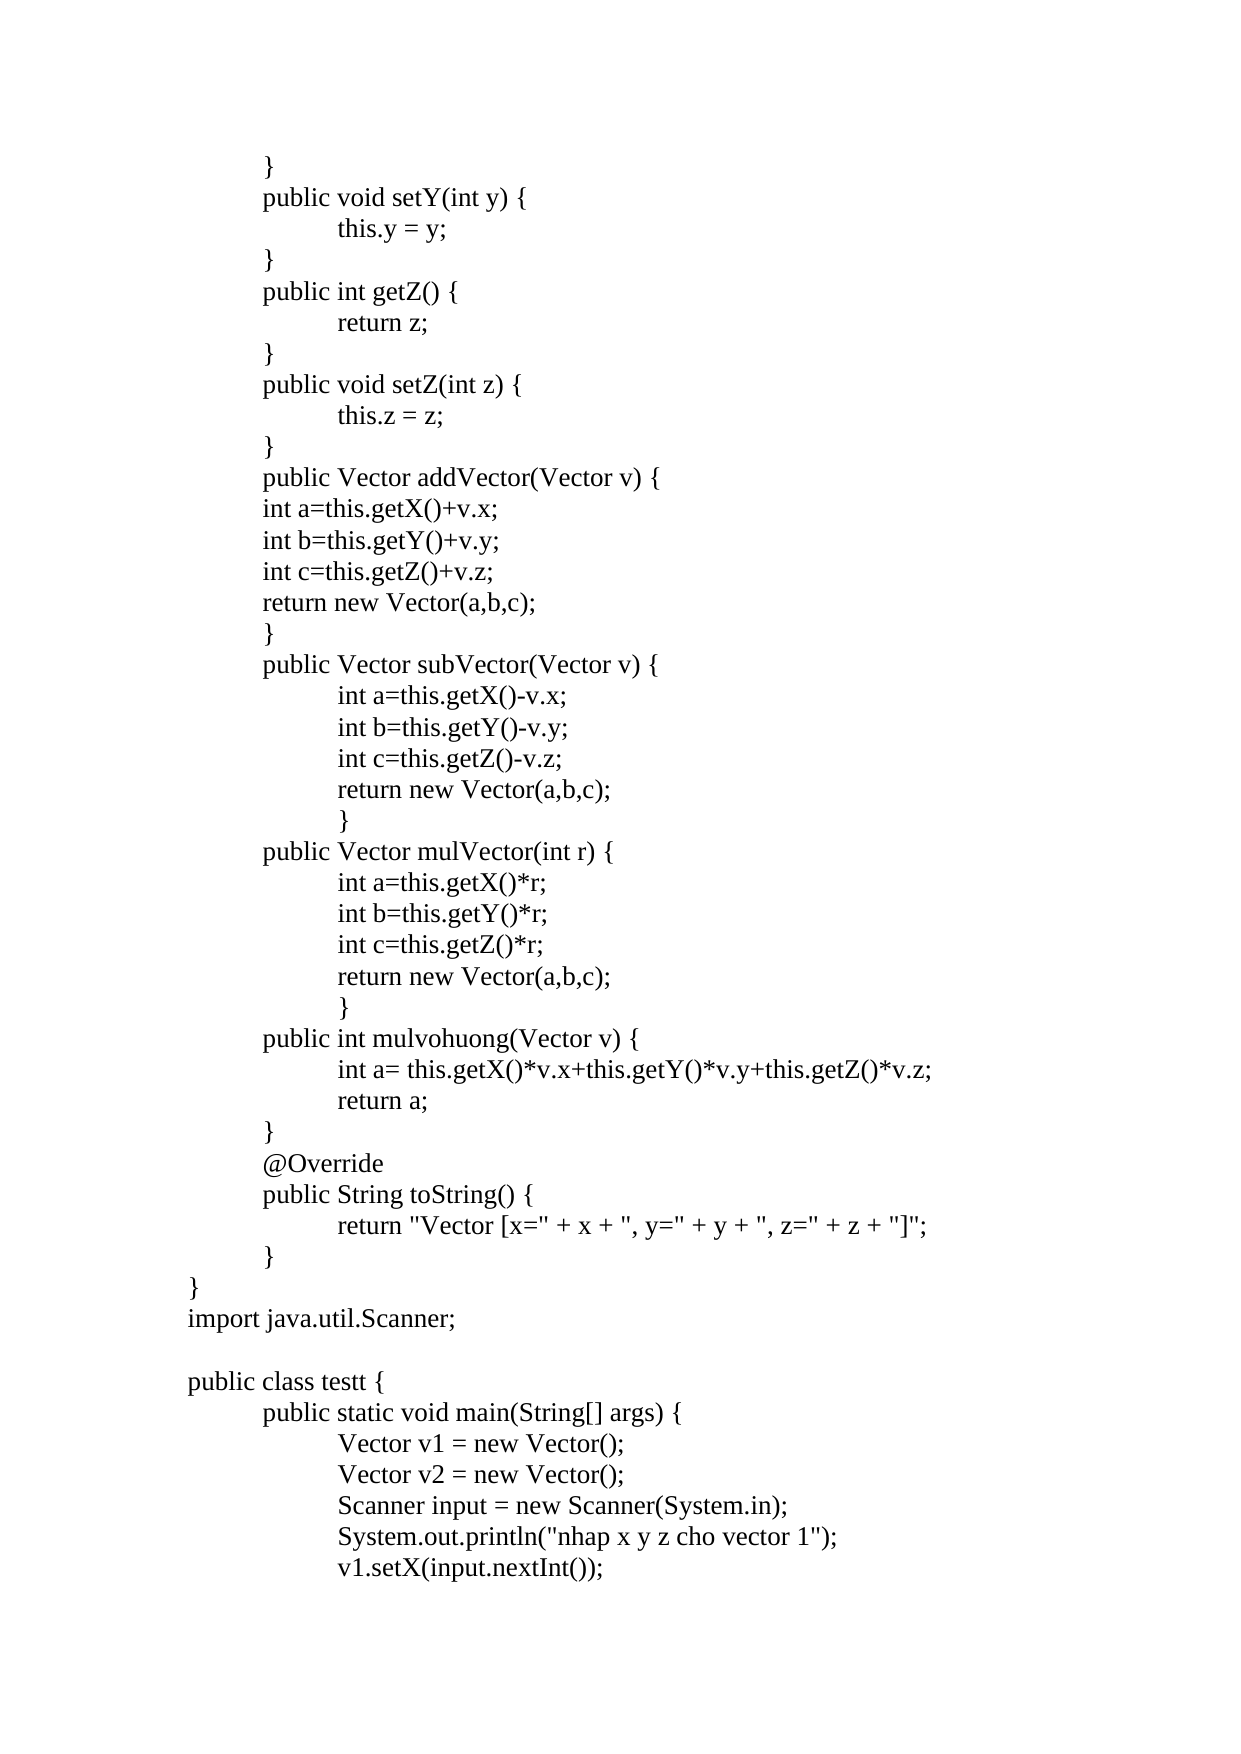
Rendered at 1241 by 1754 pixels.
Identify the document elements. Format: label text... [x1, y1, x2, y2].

list Scanner input = new Scanner(System.in); [187, 1489, 1053, 1520]
list public int mulvohuong(Vector v) { [187, 1022, 1053, 1053]
list Vector v1 = new Vector(); [187, 1427, 1053, 1458]
list import java.util.Scanner; [187, 1302, 1053, 1333]
list return z; [187, 306, 1053, 337]
list public Vector subVector(Vector v) { [187, 648, 1053, 679]
list public int getZ() { [187, 274, 1053, 306]
list } [187, 150, 1053, 181]
list int a= this.getX()*v.x+this.getY()*v.y+this.getZ()*v.z; [187, 1053, 1053, 1084]
list } [187, 337, 1053, 368]
list this.y = y; [187, 212, 1053, 243]
list public String toString() { [187, 1178, 1053, 1209]
list } [187, 1116, 1053, 1147]
list int c=this.getZ()-v.z; [187, 742, 1053, 773]
list } [187, 243, 1053, 274]
list return new Vector(a,b,c); [187, 773, 1053, 804]
list int c=this.getZ()+v.z; [187, 555, 1053, 586]
list Vector v2 = new Vector(); [187, 1458, 1053, 1489]
list public Vector addVector(Vector v) { [187, 461, 1053, 493]
list this.z = z; [187, 399, 1053, 430]
list v1.setX(input.nextInt()); [187, 1552, 1053, 1583]
list return new Vector(a,b,c); [187, 960, 1053, 991]
list } [187, 1271, 1053, 1302]
list } [187, 1240, 1053, 1271]
list int a=this.getX()+v.x; [187, 493, 1053, 524]
list } [187, 804, 1053, 835]
list int a=this.getX()*r; [187, 866, 1053, 897]
list } [187, 991, 1053, 1022]
list int c=this.getZ()*r; [187, 929, 1053, 960]
list public static void main(String[] args) { [187, 1396, 1053, 1427]
list } [187, 430, 1053, 461]
list int b=this.getY()-v.y; [187, 711, 1053, 742]
list int b=this.getY()*r; [187, 897, 1053, 929]
list return "Vector [x=" + x + ", y=" + y + ", z=" + z + "]"; [187, 1209, 1053, 1240]
list } [187, 617, 1053, 648]
list public void setY(int y) { [187, 181, 1053, 212]
list int b=this.getY()+v.y; [187, 524, 1053, 555]
list int a=this.getX()-v.x; [187, 679, 1053, 711]
list return new Vector(a,b,c); [187, 586, 1053, 617]
list @Override [187, 1147, 1053, 1178]
list public Vector mulVector(int r) { [187, 835, 1053, 866]
list return a; [187, 1084, 1053, 1116]
list public class testt { [187, 1365, 1053, 1396]
list public void setZ(int z) { [187, 368, 1053, 399]
list System.out.println("nhap x y z cho vector 1"); [187, 1520, 1053, 1552]
